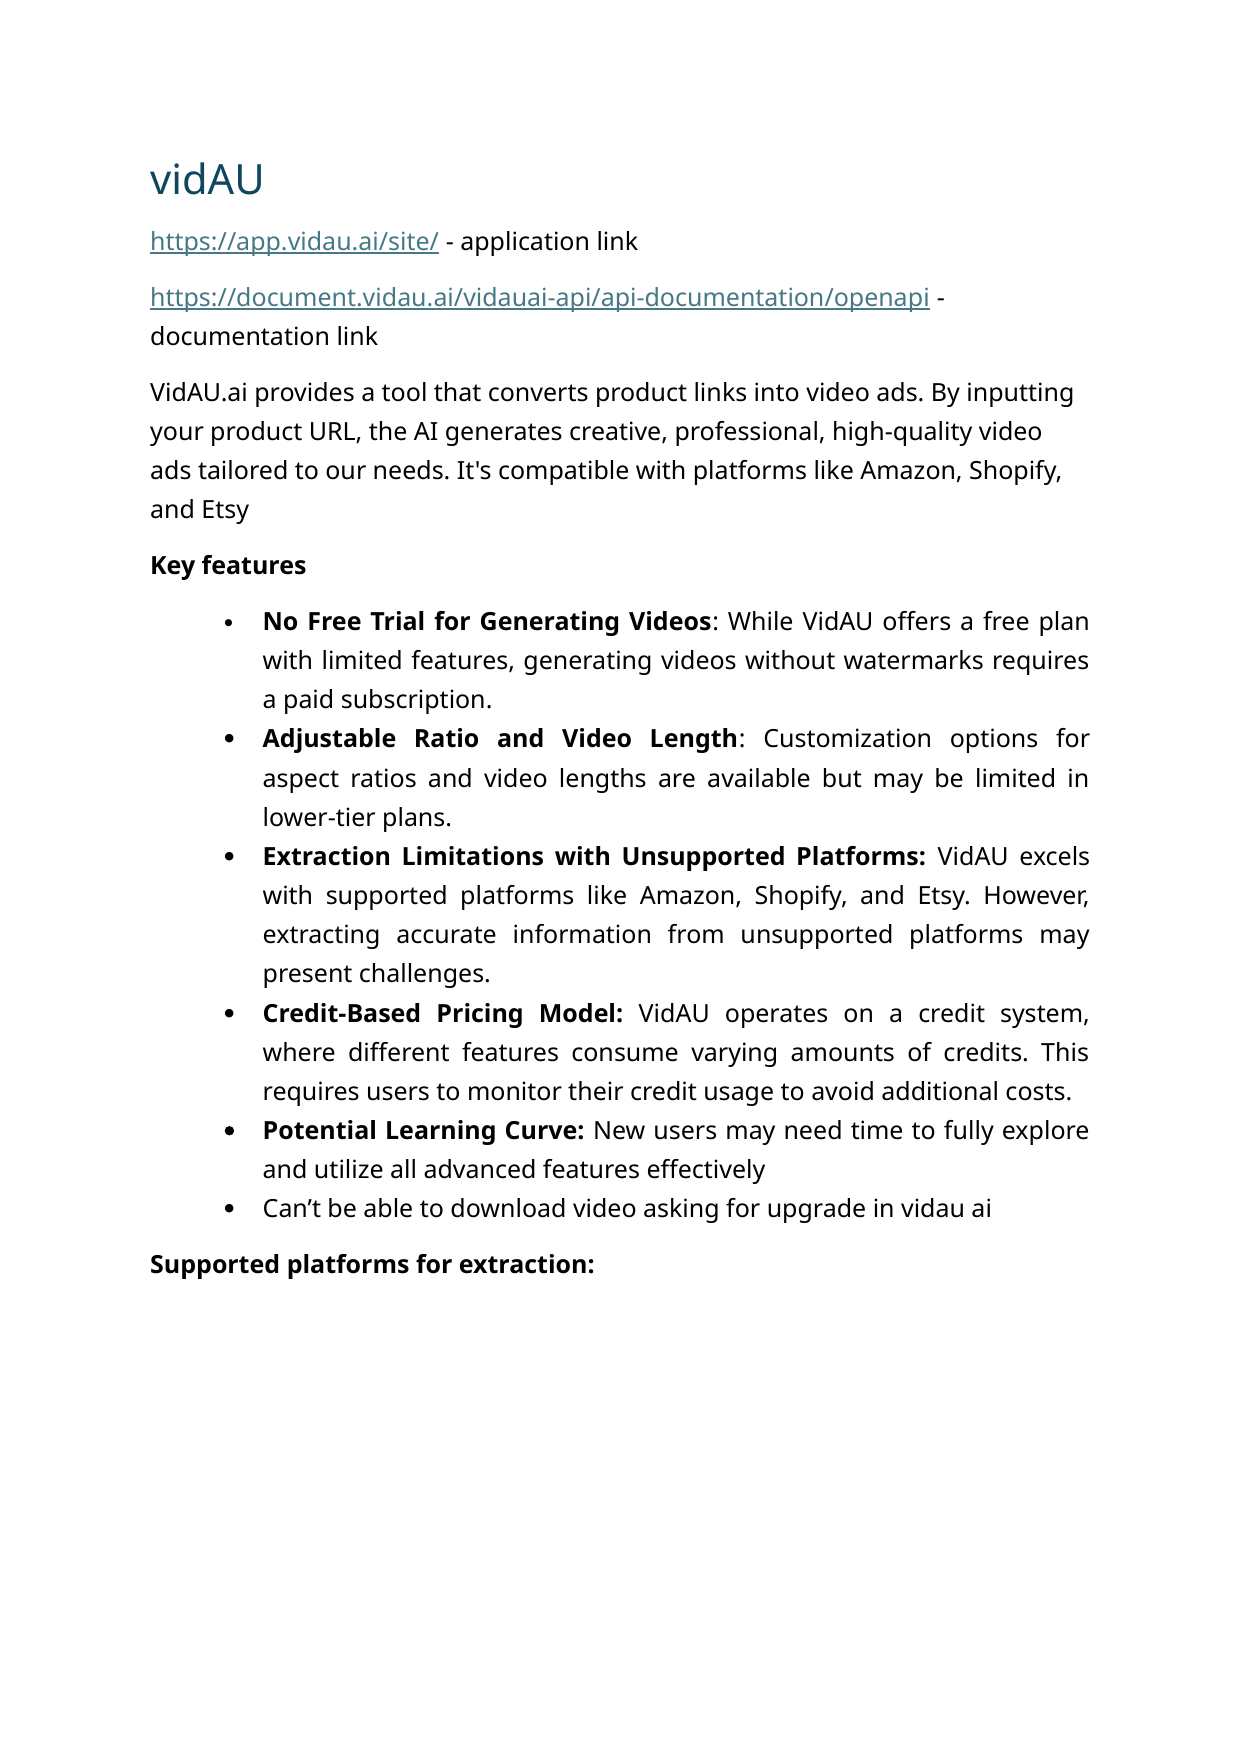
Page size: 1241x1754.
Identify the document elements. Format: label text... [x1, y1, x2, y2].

list Can’t be able to download video asking for upgrade in vidau ai [225, 1191, 1090, 1225]
text VidAU.ai provides a tool that converts product links into video ads. By inputting your product URL, the AI generates creative, professional, high-quality video ads tailored to our needs. It's compatible with platforms like Amazon, Shopify, and Etsy [150, 374, 1090, 526]
text Key features [150, 548, 1090, 582]
list Potential Learning Curve: New users may need time to fully explore and utilize all advanced features effectively [225, 1113, 1090, 1186]
list Extraction Limitations with Unsupported Platforms: VidAU excels with supported platforms like Amazon, Shopify, and Etsy. However, extracting accurate information from unsupported platforms may present challenges. [225, 838, 1090, 990]
list No Free Trial for Generating Videos: While VidAU offers a free plan with limited features, generating videos without watermarks requires a paid subscription. [225, 603, 1090, 716]
text Supported platforms for extraction: [150, 1247, 1090, 1281]
text https://app.vidau.ai/site/ - application link [150, 223, 1090, 258]
list Credit-Based Pricing Model: VidAU operates on a credit system, where different features consume varying amounts of credits. This requires users to monitor their credit usage to avoid additional costs. [225, 995, 1090, 1108]
list Adjustable Ratio and Video Length: Customization options for aspect ratios and video lengths are available but may be limited in lower-tier plans. [225, 721, 1090, 833]
text https://document.vidau.ai/vidauai-api/api-documentation/openapi - documentation link [150, 279, 1090, 353]
subtitle vidAU [150, 150, 1090, 207]
